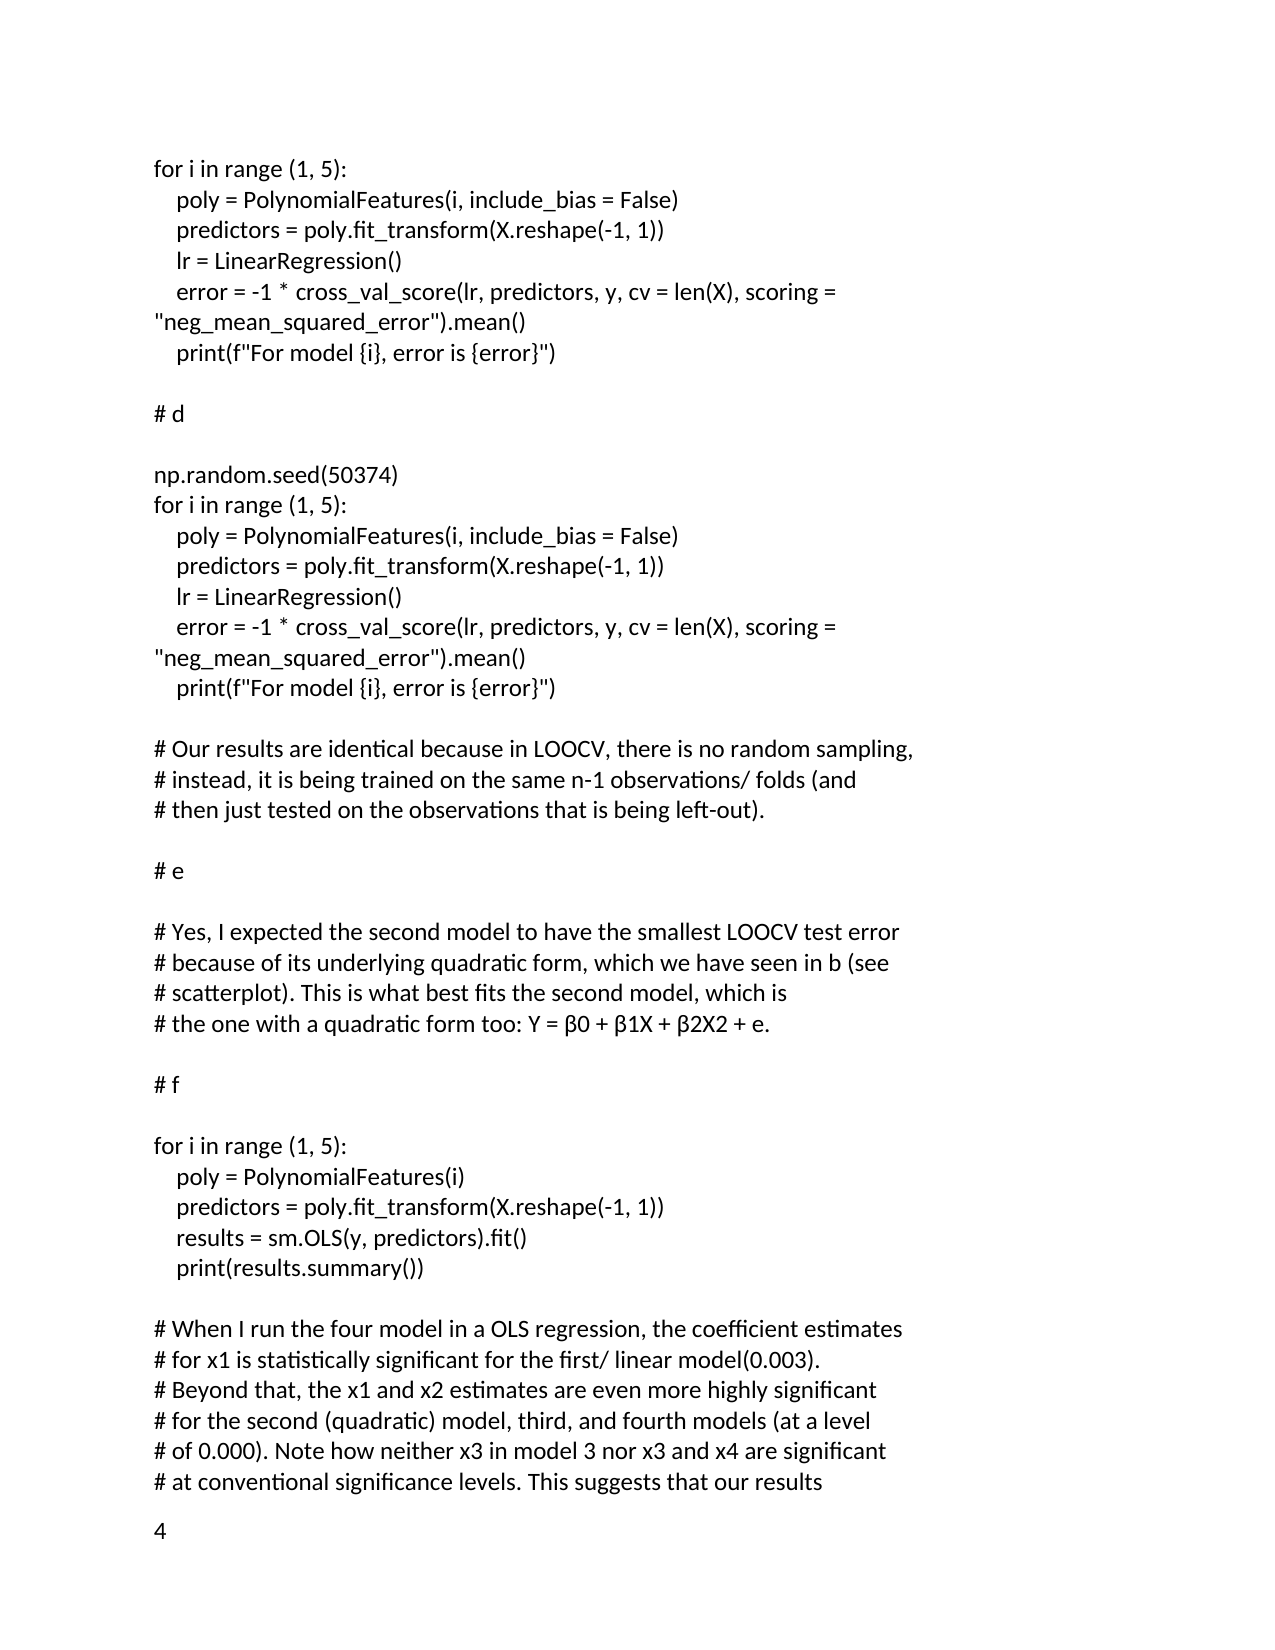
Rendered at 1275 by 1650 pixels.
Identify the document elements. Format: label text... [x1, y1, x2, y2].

text predictors = poly.fit_transform(X.reshape(-1, 1)) [153, 550, 1121, 581]
text lr = LinearRegression() [153, 581, 1121, 611]
text # for the second (quadratic) model, third, and fourth models (at a level [153, 1405, 1121, 1435]
text # f [153, 1069, 1121, 1100]
text # then just tested on the observations that is being left-out). [153, 794, 1121, 825]
text error = -1 * cross_val_score(lr, predictors, y, cv = len(X), scoring = "neg_mean_squared_error").mean() [153, 611, 1121, 672]
text # scatterplot). This is what best fits the second model, which is [153, 978, 1121, 1008]
text # because of its underlying quadratic form, which we have seen in b (see [153, 947, 1121, 978]
text predictors = poly.fit_transform(X.reshape(-1, 1)) [153, 1191, 1121, 1222]
text print(f"For model {i}, error is {error}") [153, 672, 1121, 703]
text # of 0.000). Note how neither x3 in model 3 nor x3 and x4 are significant [153, 1435, 1121, 1466]
text for i in range (1, 5): [153, 1130, 1121, 1161]
text # e [153, 856, 1121, 886]
text results = sm.OLS(y, predictors).fit() [153, 1222, 1121, 1252]
text # Our results are identical because in LOOCV, there is no random sampling, [153, 733, 1121, 764]
text # instead, it is being trained on the same n-1 observations/ folds (and [153, 764, 1121, 794]
text for i in range (1, 5): [153, 153, 1121, 184]
text error = -1 * cross_val_score(lr, predictors, y, cv = len(X), scoring = "neg_mean_squared_error").mean() [153, 276, 1121, 337]
text predictors = poly.fit_transform(X.reshape(-1, 1)) [153, 214, 1121, 245]
text # Yes, I expected the second model to have the smallest LOOCV test error [153, 917, 1121, 947]
text print(f"For model {i}, error is {error}") [153, 337, 1121, 367]
text # Beyond that, the x1 and x2 estimates are even more highly significant [153, 1374, 1121, 1405]
text # d [153, 398, 1121, 428]
text poly = PolynomialFeatures(i) [153, 1161, 1121, 1191]
text # When I run the four model in a OLS regression, the coefficient estimates [153, 1313, 1121, 1344]
text for i in range (1, 5): [153, 489, 1121, 520]
text print(results.summary()) [153, 1252, 1121, 1283]
text np.random.seed(50374) [153, 459, 1121, 489]
text # the one with a quadratic form too: Y = β0 + β1X + β2X2 + e. [153, 1008, 1121, 1039]
text # for x1 is statistically significant for the first/ linear model(0.003). [153, 1344, 1121, 1374]
text lr = LinearRegression() [153, 245, 1121, 276]
text poly = PolynomialFeatures(i, include_bias = False) [153, 520, 1121, 550]
text poly = PolynomialFeatures(i, include_bias = False) [153, 184, 1121, 214]
text # at conventional significance levels. This suggests that our results [153, 1466, 1121, 1496]
